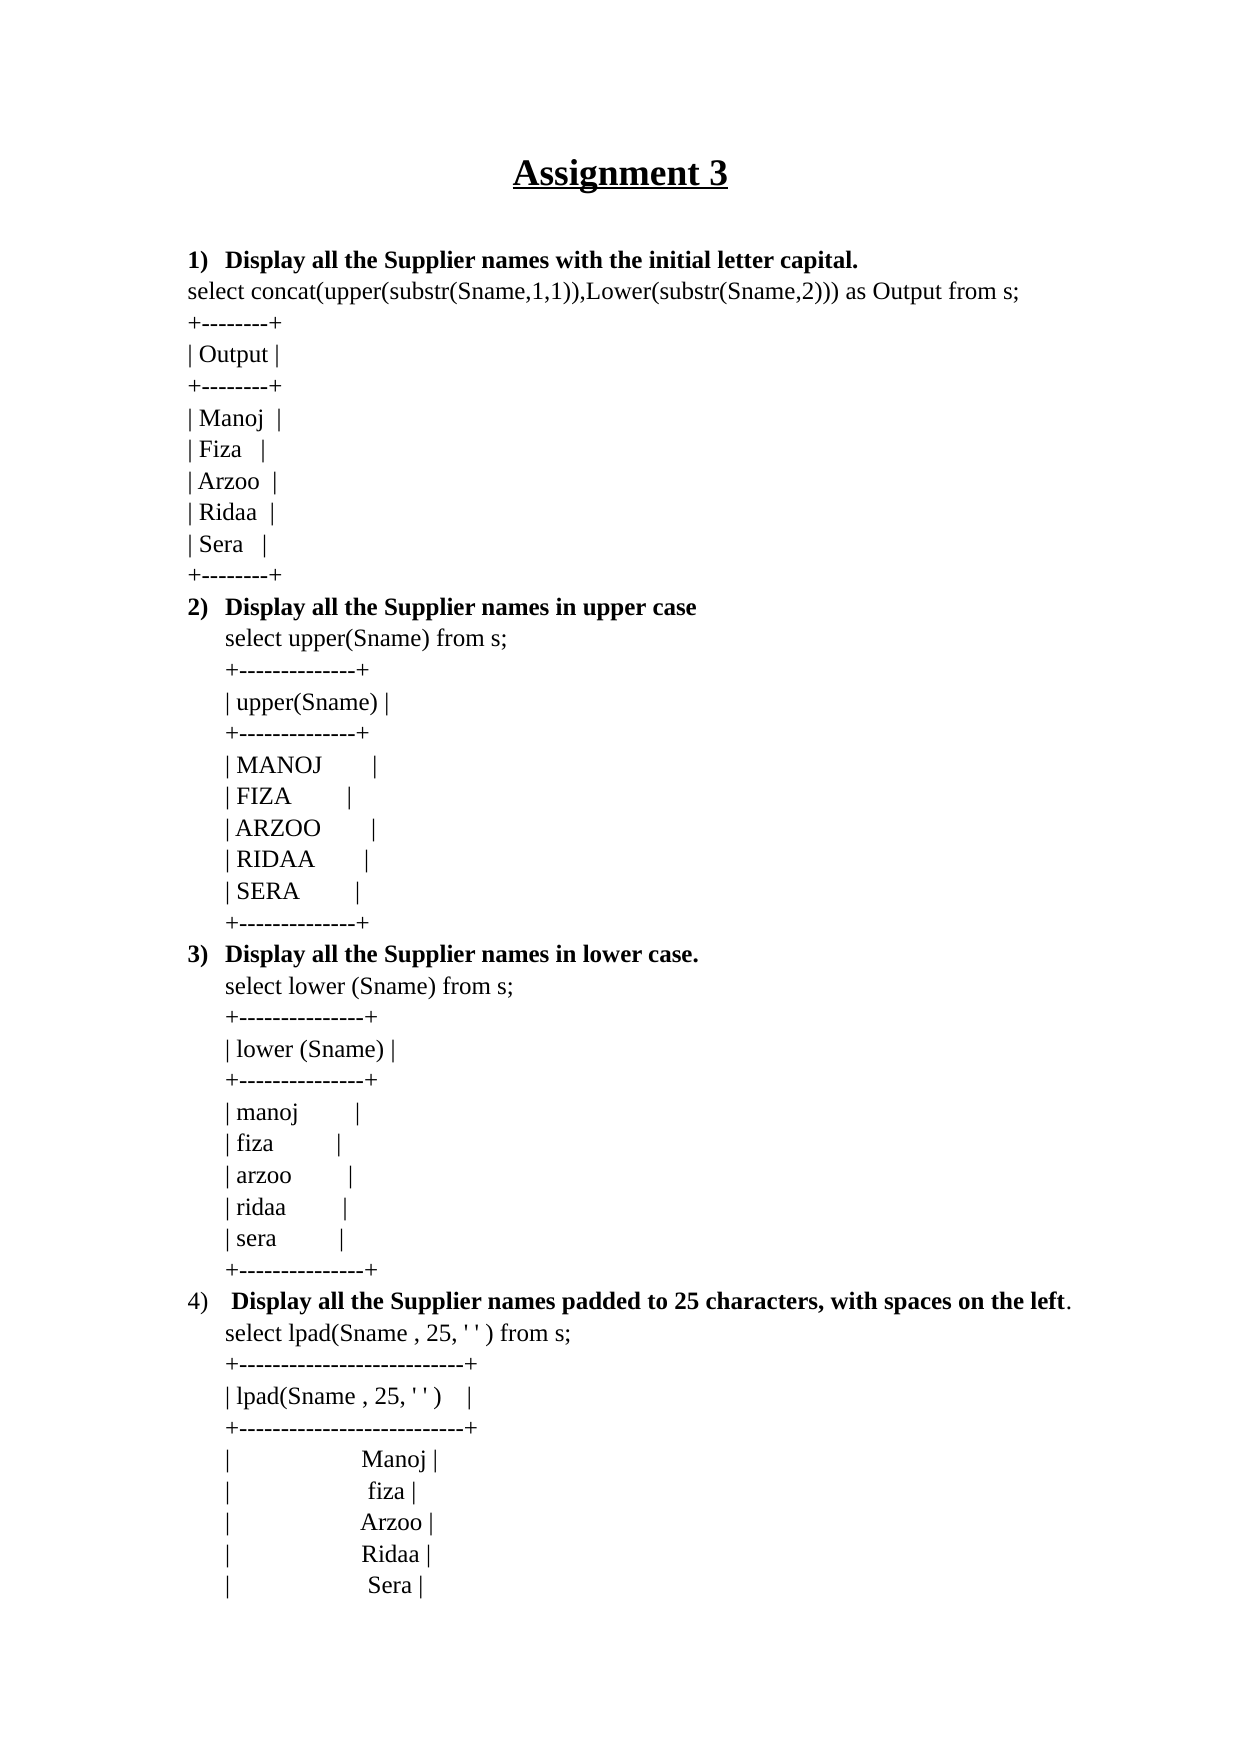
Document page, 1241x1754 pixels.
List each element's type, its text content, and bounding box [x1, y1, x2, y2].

text | arzoo | [225, 1160, 1090, 1189]
text | ridaa | [225, 1192, 1090, 1220]
list Display all the Supplier names padded to 25 characters, with spaces on the left. [187, 1286, 1090, 1315]
list | Ridaa | [225, 1539, 1090, 1568]
text +---------------+ [225, 1255, 1090, 1283]
list Display all the Supplier names with the initial letter capital. [187, 245, 1090, 273]
list | ARZOO | [225, 813, 1090, 842]
list | lpad(Sname , 25, ' ' ) | [225, 1381, 1090, 1410]
list Display all the Supplier names in lower case. [187, 939, 1090, 968]
text | fiza | [225, 1128, 1090, 1157]
text | Ridaa | [151, 497, 1090, 526]
list | FIZA | [225, 781, 1090, 810]
text select lower (Sname) from s; [225, 971, 1090, 999]
text +--------+ [151, 560, 1090, 589]
text | Output | [151, 339, 1090, 368]
text | Arzoo | [151, 466, 1090, 494]
text +---------------+ [225, 1002, 1090, 1031]
text | Manoj | [151, 403, 1090, 431]
text select lpad(Sname , 25, ' ' ) from s; [225, 1318, 1090, 1347]
list | RIDAA | [225, 844, 1090, 873]
text +---------------+ [225, 1065, 1090, 1094]
text | sera | [225, 1223, 1090, 1252]
text +--------+ [151, 308, 1090, 337]
text | Fiza | [151, 434, 1090, 463]
list select upper(Sname) from s; [225, 623, 1090, 652]
text +--------+ [151, 371, 1090, 400]
text | lower (Sname) | [225, 1034, 1090, 1063]
list Display all the Supplier names in upper case [187, 592, 1090, 621]
list +---------------------------+ [225, 1413, 1090, 1441]
list | Manoj | [225, 1444, 1090, 1473]
list | Arzoo | [225, 1507, 1090, 1536]
list +--------------+ [225, 655, 1090, 684]
text | Sera | [151, 529, 1090, 558]
list | upper(Sname) | [225, 687, 1090, 715]
list | Sera | [225, 1570, 1090, 1599]
list +--------------+ [225, 908, 1090, 936]
text | manoj | [225, 1097, 1090, 1126]
list +---------------------------+ [225, 1349, 1090, 1378]
list | MANOJ | [225, 750, 1090, 778]
list | fiza | [225, 1476, 1090, 1504]
text Assignment 3 [150, 150, 1090, 193]
list | SERA | [225, 876, 1090, 905]
text select concat(upper(substr(Sname,1,1)),Lower(substr(Sname,2))) as Output from s; [151, 276, 1090, 305]
list +--------------+ [225, 718, 1090, 747]
